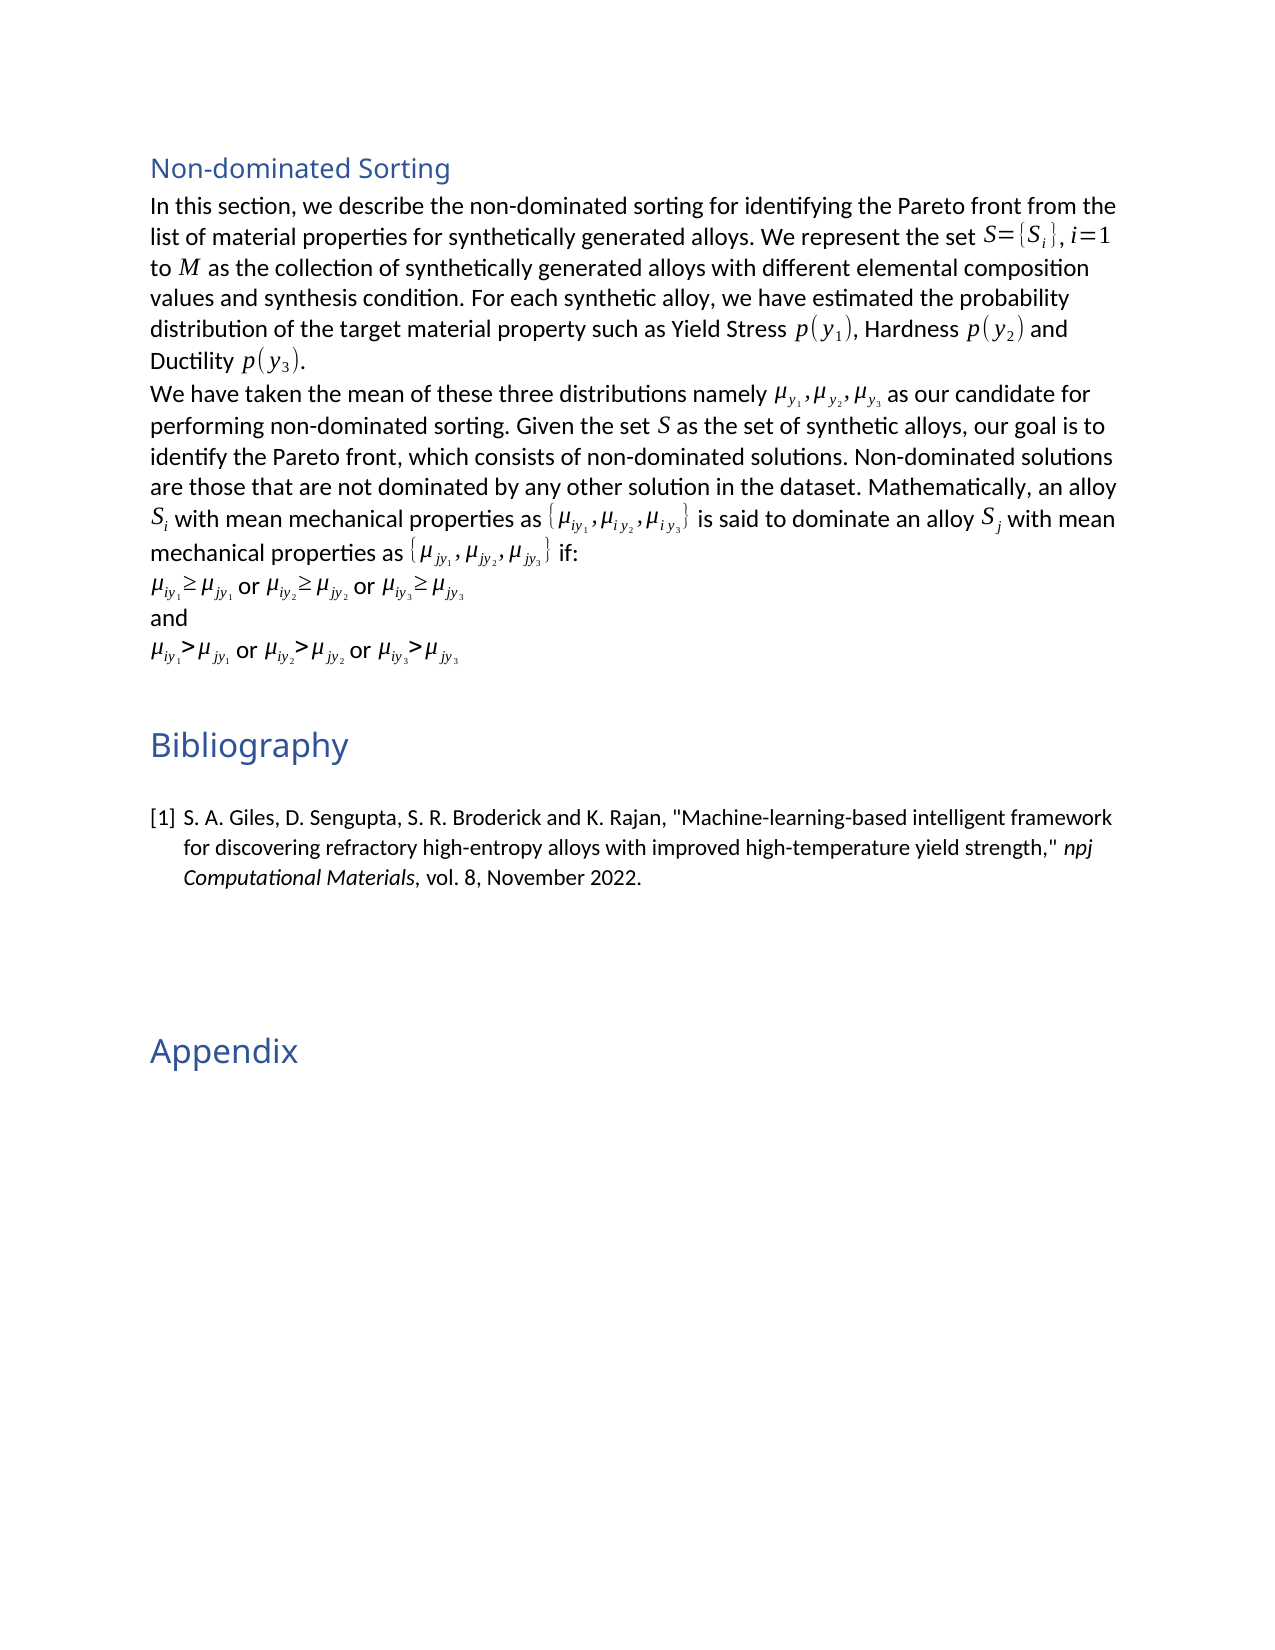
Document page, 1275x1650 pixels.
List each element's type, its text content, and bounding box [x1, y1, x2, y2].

text or or [150, 569, 1125, 602]
text In this section, we describe the non-dominated sorting for identifying the Pareto front from the list of material properties for synthetically generated alloys. We represent the set , to as the collection of synthetically generated alloys with different elemental composition values and synthesis condition. For each synthetic alloy, we have estimated the probability distribution of the target material property such as Yield Stress , Hardness and Ductility . [150, 190, 1125, 377]
subtitle Appendix [150, 1028, 1125, 1074]
subtitle Non-dominated Sorting [150, 150, 1125, 187]
text or or [150, 633, 1125, 666]
text and [150, 602, 1125, 633]
text We have taken the mean of these three distributions namely as our candidate for performing non-dominated sorting. Given the set as the set of synthetic alloys, our goal is to identify the Pareto front, which consists of non-dominated solutions. Non-dominated solutions are those that are not dominated by any other solution in the dataset. Mathematically, an alloy with mean mechanical properties as is said to dominate an alloy with mean mechanical properties as if: [150, 377, 1125, 569]
